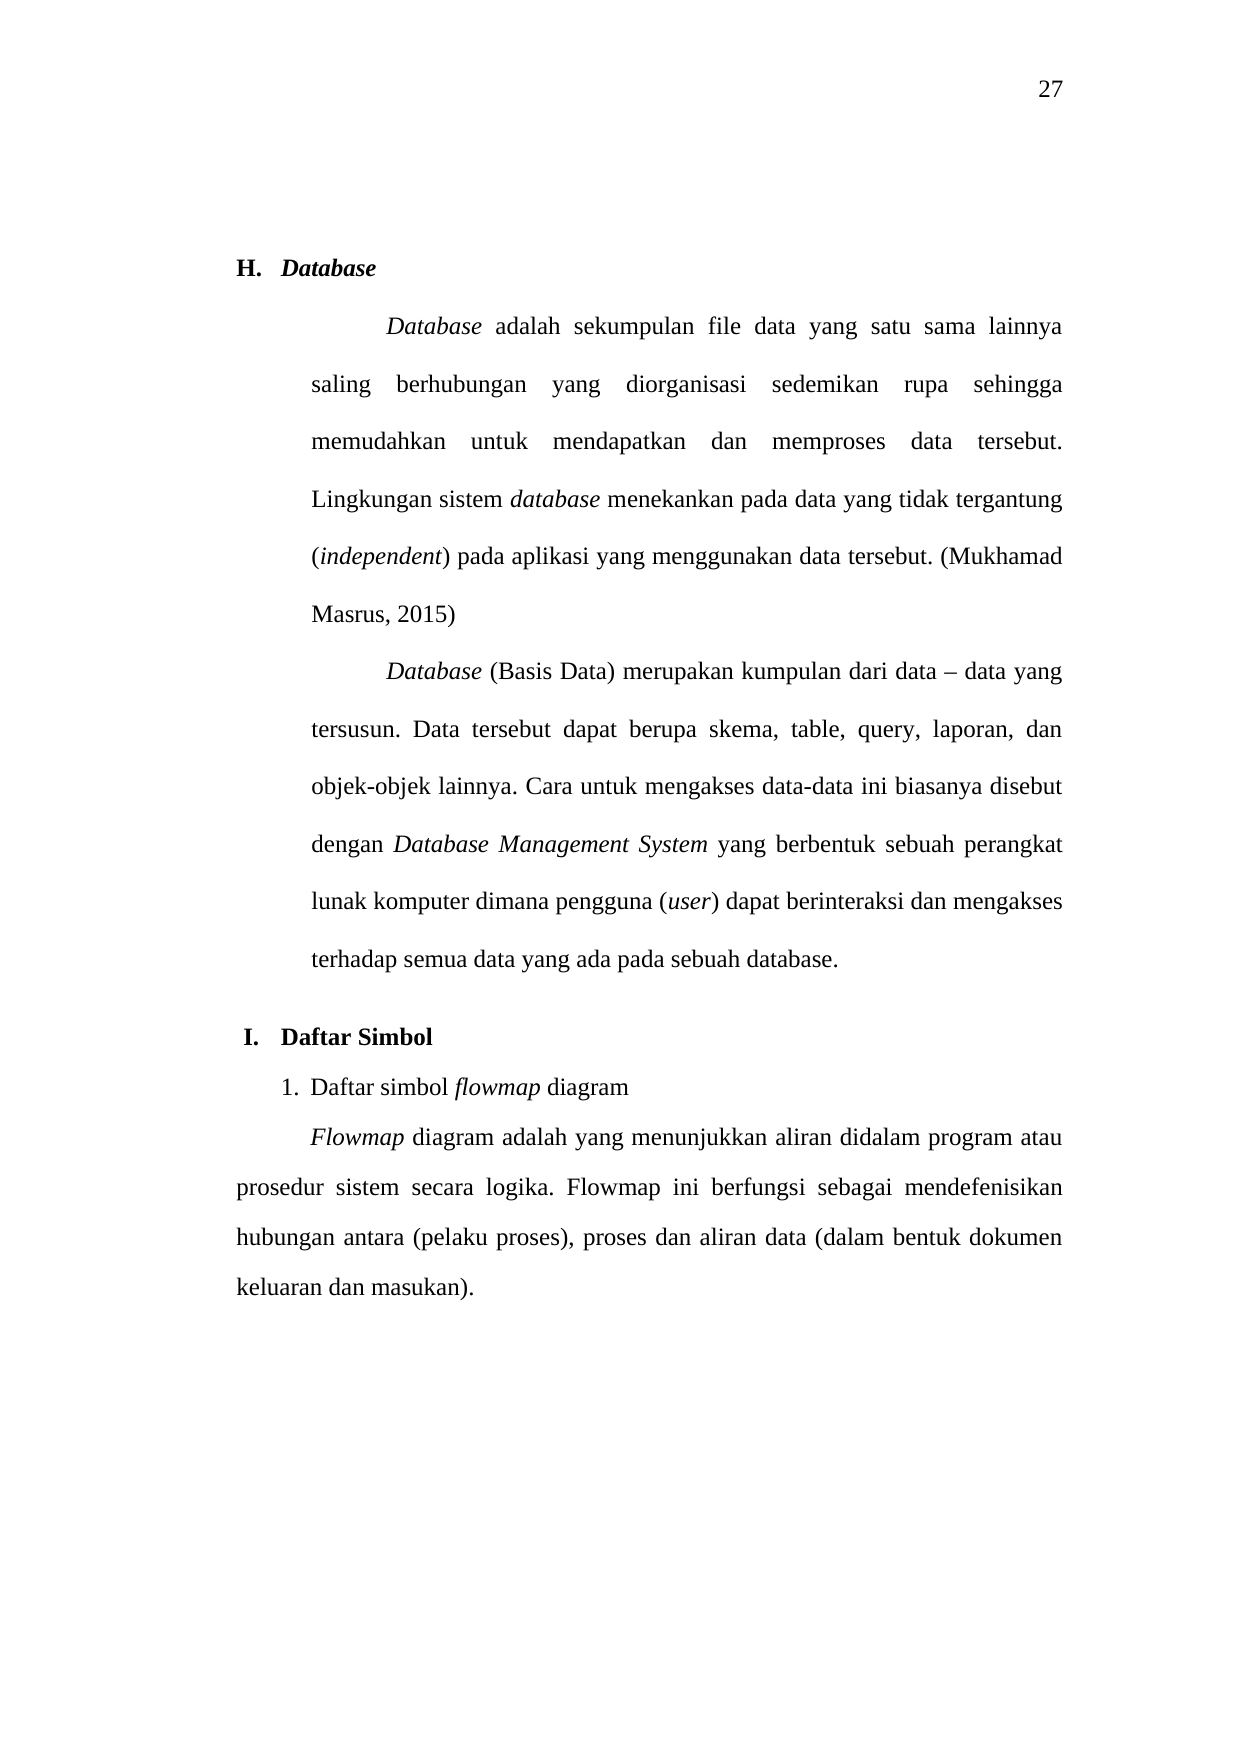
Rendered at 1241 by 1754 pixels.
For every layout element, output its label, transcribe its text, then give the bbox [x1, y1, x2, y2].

text Database adalah sekumpulan file data yang satu sama lainnya saling berhubungan yang diorganisasi sedemikan rupa sehingga memudahkan untuk mendapatkan dan memproses data tersebut. Lingkungan sistem database menekankan pada data yang tidak tergantung (independent) pada aplikasi yang menggunakan data tersebut. (Mukhamad Masrus, 2015) [311, 311, 1063, 627]
text Database (Basis Data) merupakan kumpulan dari data – data yang tersusun. Data tersebut dapat berupa skema, table, query, laporan, dan objek-objek lainnya. Cara untuk mengakses data-data ini biasanya disebut dengan Database Management System yang berbentuk sebuah perangkat lunak komputer dimana pengguna (user) dapat berinteraksi dan mengakses terhadap semua data yang ada pada sebuah database. [311, 656, 1063, 972]
list Daftar simbol flowmap diagram [281, 1055, 1063, 1105]
subtitle Daftar Simbol [243, 1005, 1063, 1055]
subtitle Database [236, 236, 1063, 286]
list Flowmap diagram adalah yang menunjukkan aliran didalam program atau prosedur sistem secara logika. Flowmap ini berfungsi sebagai mendefenisikan hubungan antara (pelaku proses), proses dan aliran data (dalam bentuk dokumen keluaran dan masukan). [236, 1105, 1063, 1305]
